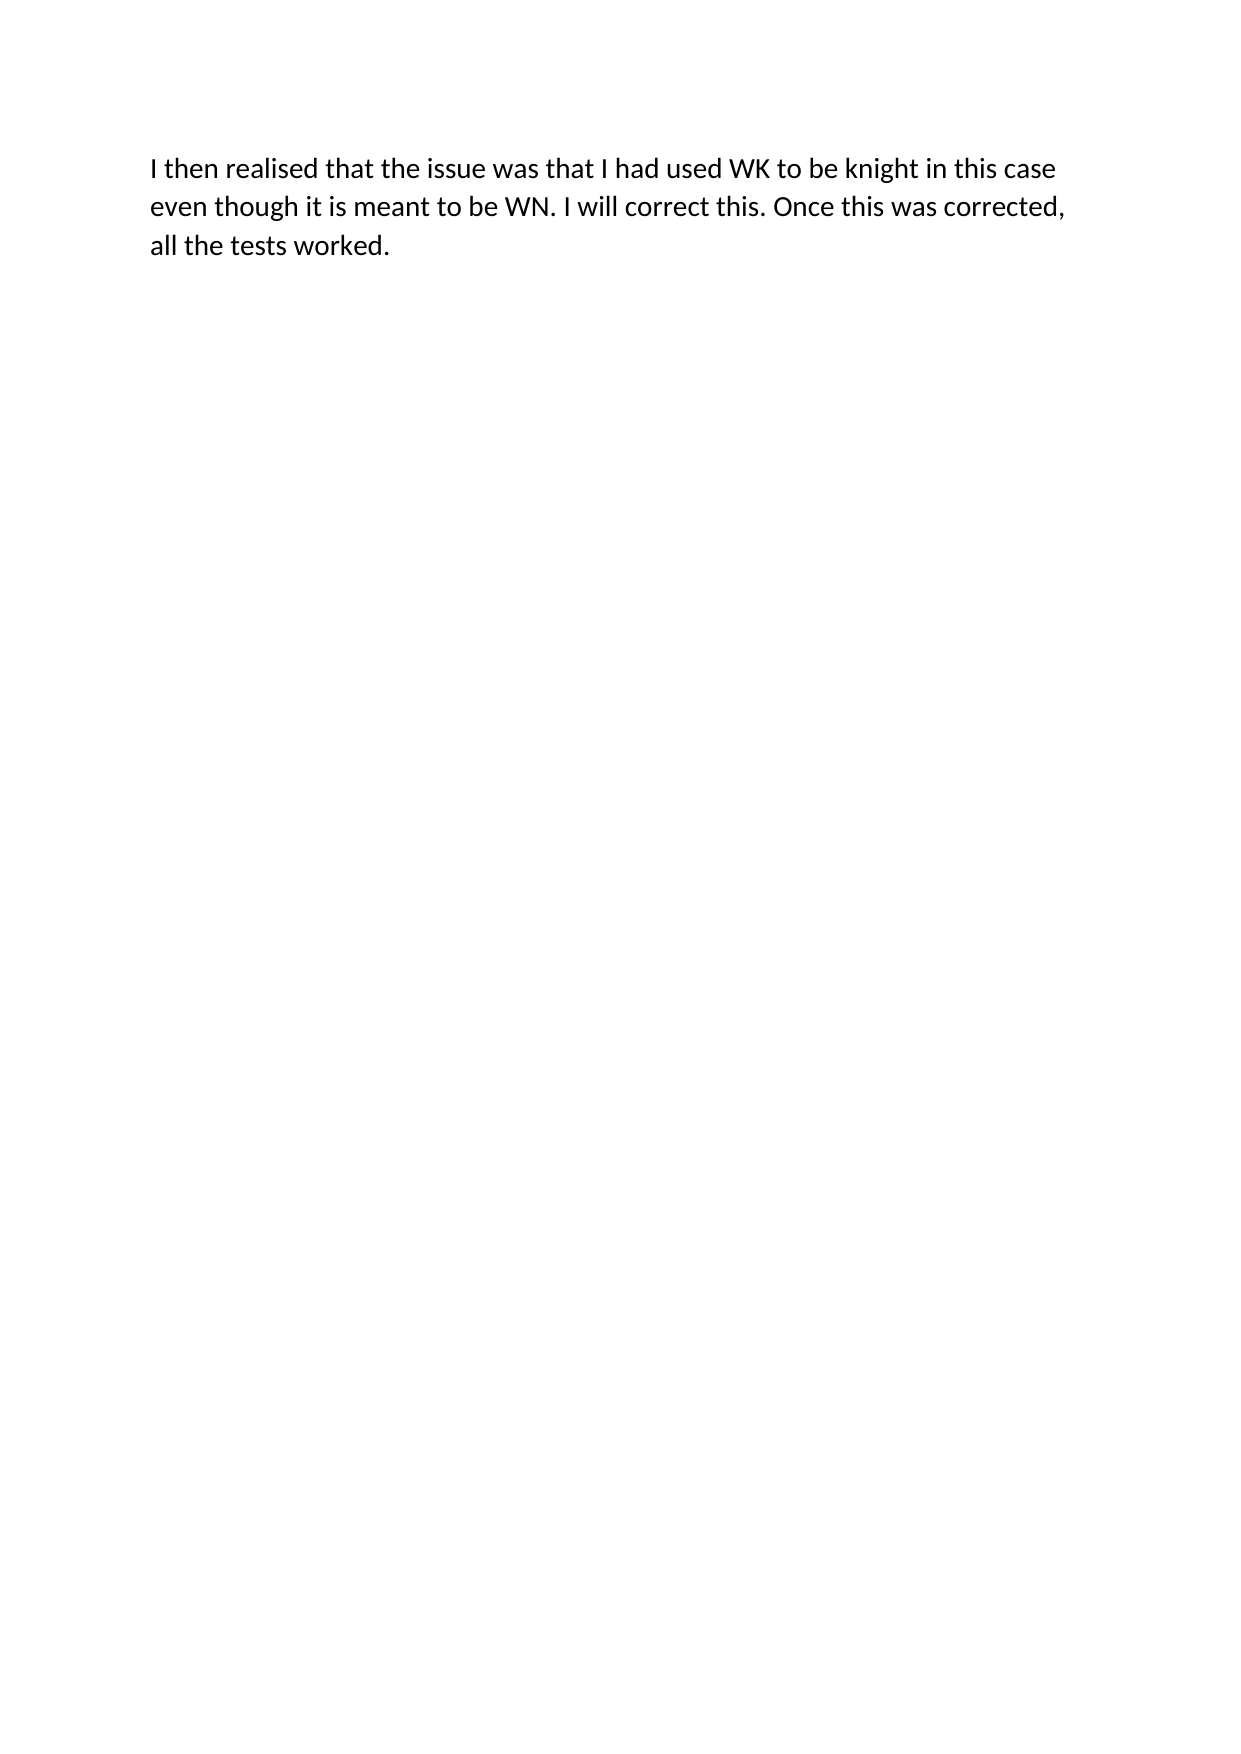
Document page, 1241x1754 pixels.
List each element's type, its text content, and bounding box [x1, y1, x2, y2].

text I then realised that the issue was that I had used WK to be knight in this case even though it is meant to be WN. I will correct this. Once this was corrected, all the tests worked. [150, 150, 1090, 262]
